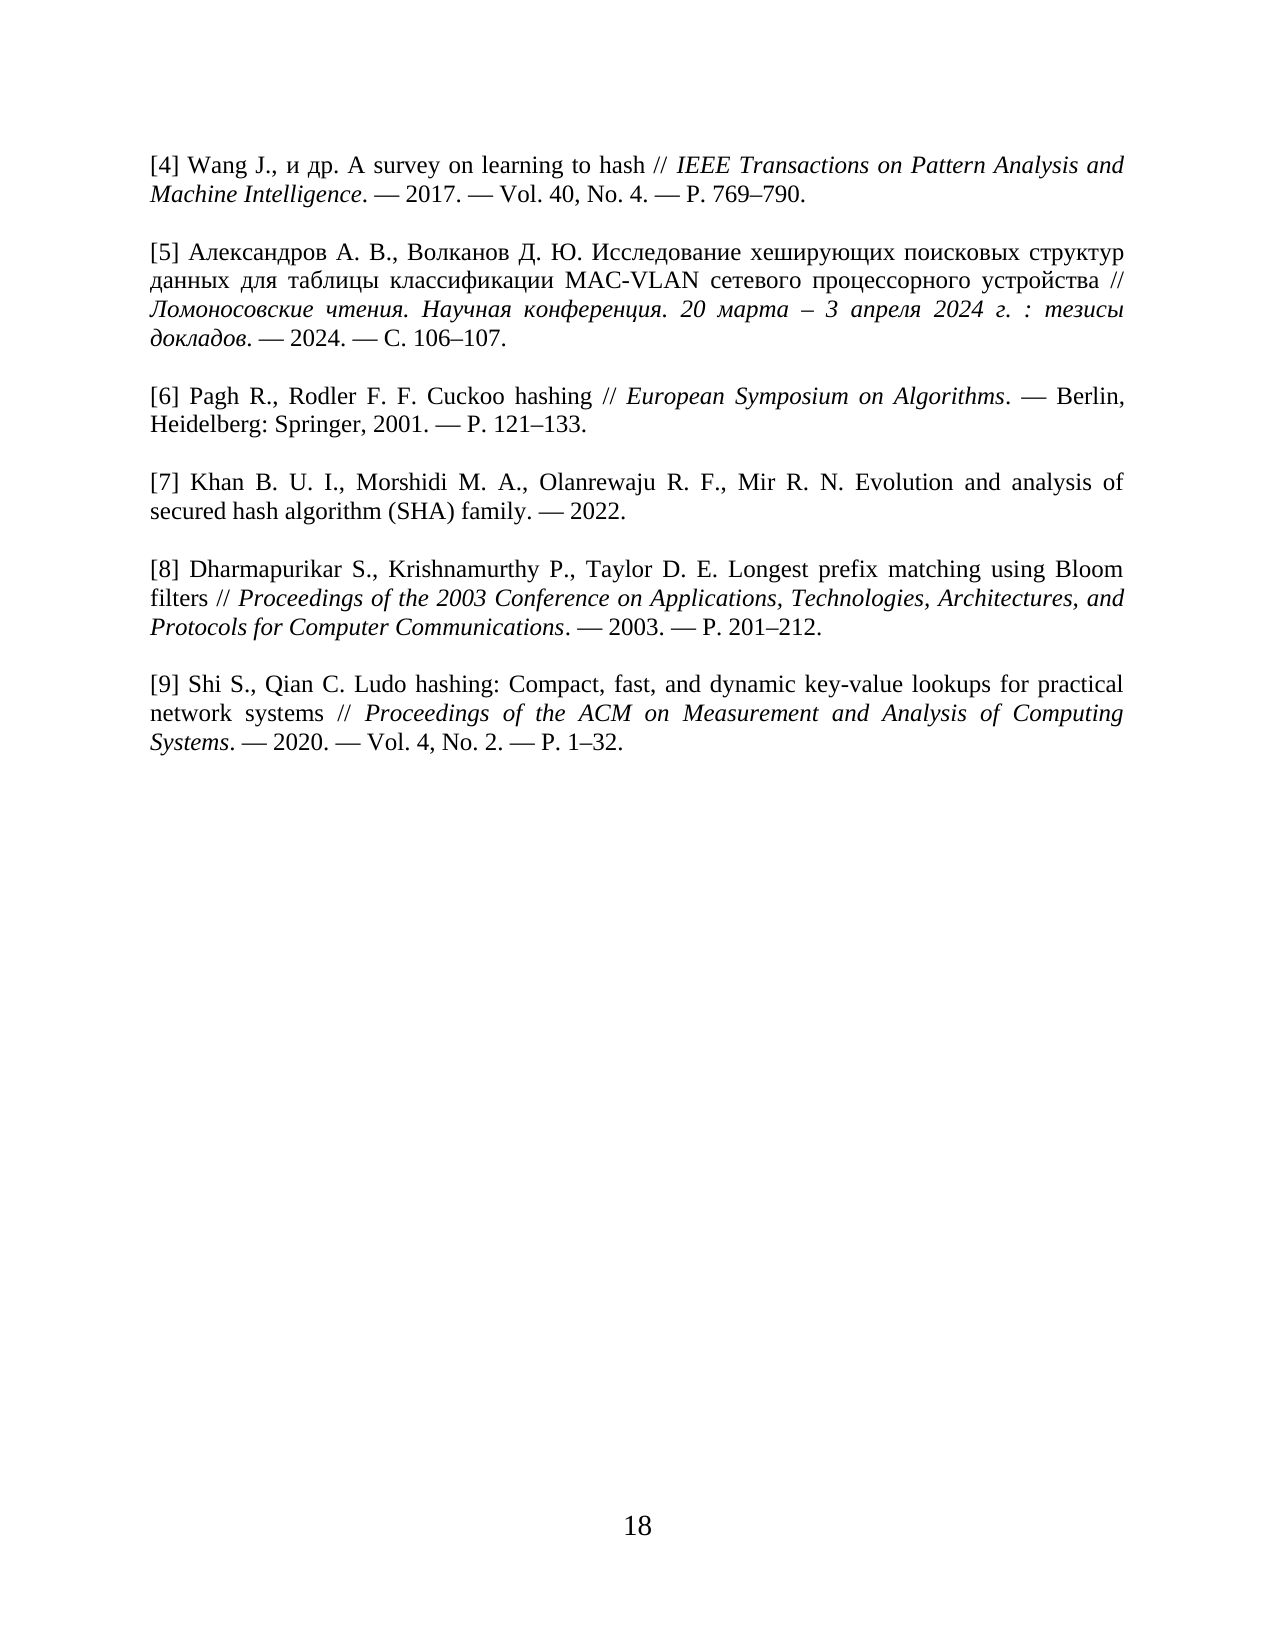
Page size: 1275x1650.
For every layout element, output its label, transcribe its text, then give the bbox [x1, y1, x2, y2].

text [7] Khan B. U. I., Morshidi M. A., Olanrewaju R. F., Mir R. N. Evolution and analysis of secured hash algorithm (SHA) family. — 2022. [150, 467, 1125, 525]
text [8] Dharmapurikar S., Krishnamurthy P., Taylor D. E. Longest prefix matching using Bloom filters // Proceedings of the 2003 Conference on Applications, Technologies, Architectures, and Protocols for Computer Communications. — 2003. — P. 201–212. [150, 554, 1125, 640]
text [9] Shi S., Qian C. Ludo hashing: Compact, fast, and dynamic key-value lookups for practical network systems // Proceedings of the ACM on Measurement and Analysis of Computing Systems. — 2020. — Vol. 4, No. 2. — P. 1–32. [150, 669, 1125, 756]
text [4] Wang J., и др. A survey on learning to hash // IEEE Transactions on Pattern Analysis and Machine Intelligence. — 2017. — Vol. 40, No. 4. — P. 769–790. [150, 150, 1125, 207]
text [5] Александров А. В., Волканов Д. Ю. Исследование хеширующих поисковых структур данных для таблицы классификации MAC-VLAN сетевого процессорного устройства // Ломоносовские чтения. Научная конференция. 20 марта – 3 апреля 2024 г. : тезисы докладов. — 2024. — С. 106–107. [150, 237, 1125, 352]
text [6] Pagh R., Rodler F. F. Cuckoo hashing // European Symposium on Algorithms. — Berlin, Heidelberg: Springer, 2001. — P. 121–133. [150, 381, 1125, 438]
